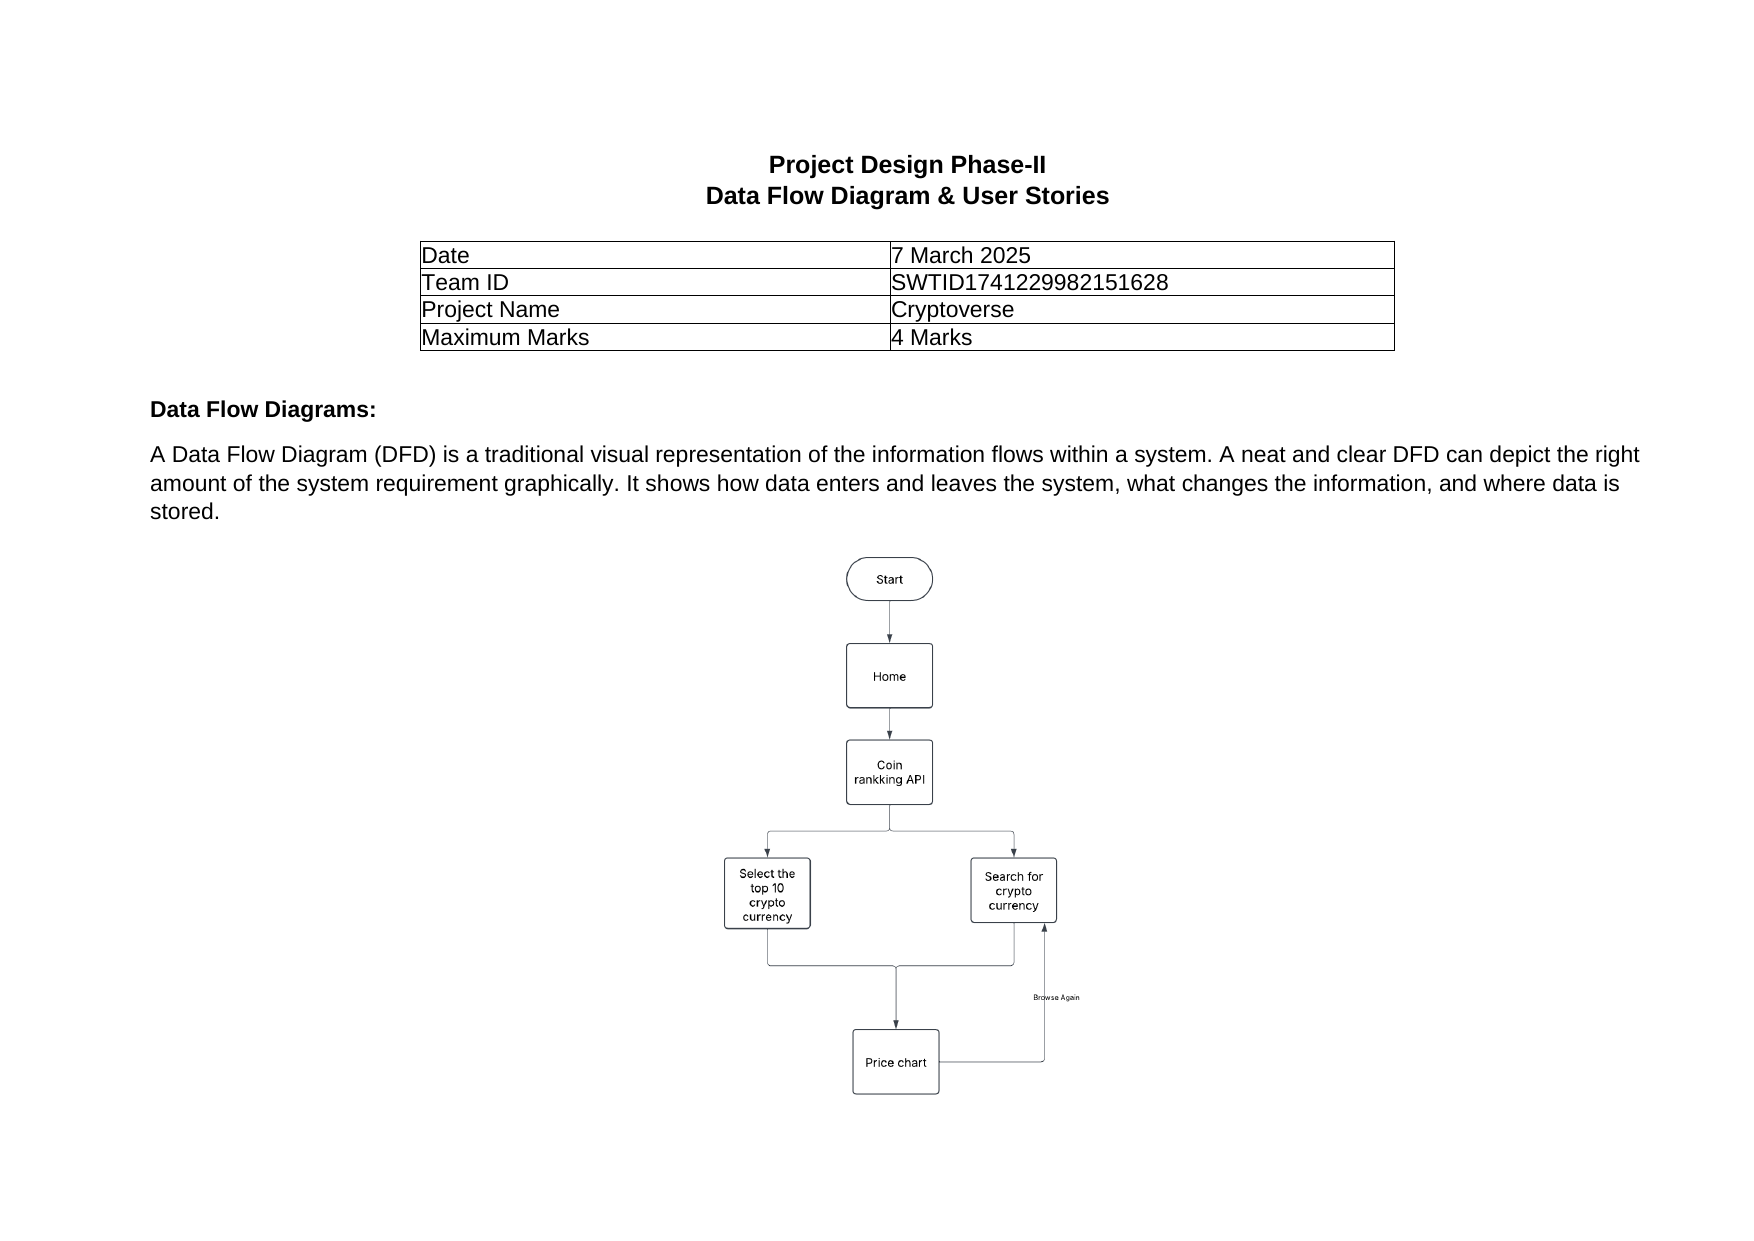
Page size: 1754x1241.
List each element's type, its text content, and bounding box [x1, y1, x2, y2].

text Data Flow Diagrams: [150, 396, 1665, 423]
table_cell Cryptoverse [891, 296, 1394, 323]
table_cell SWTID1741229982151628 [891, 269, 1394, 295]
picture [705, 531, 1118, 1121]
table_cell Maximum Marks [421, 324, 890, 350]
text Data Flow Diagram & User Stories [150, 181, 1665, 210]
text Project Design Phase-II [150, 150, 1665, 179]
table_cell 4 Marks [891, 324, 1394, 350]
table_header Date [421, 242, 890, 268]
table_cell Project Name [421, 296, 890, 323]
table_cell Team ID [421, 269, 890, 295]
text A Data Flow Diagram (DFD) is a traditional visual representation of the information flows within a system. A neat and clear DFD can depict the right amount of the system requirement graphically. It shows how data enters and leaves the system, what changes the information, and where data is stored. [150, 441, 1665, 524]
table_header 7 March 2025 [891, 242, 1394, 268]
